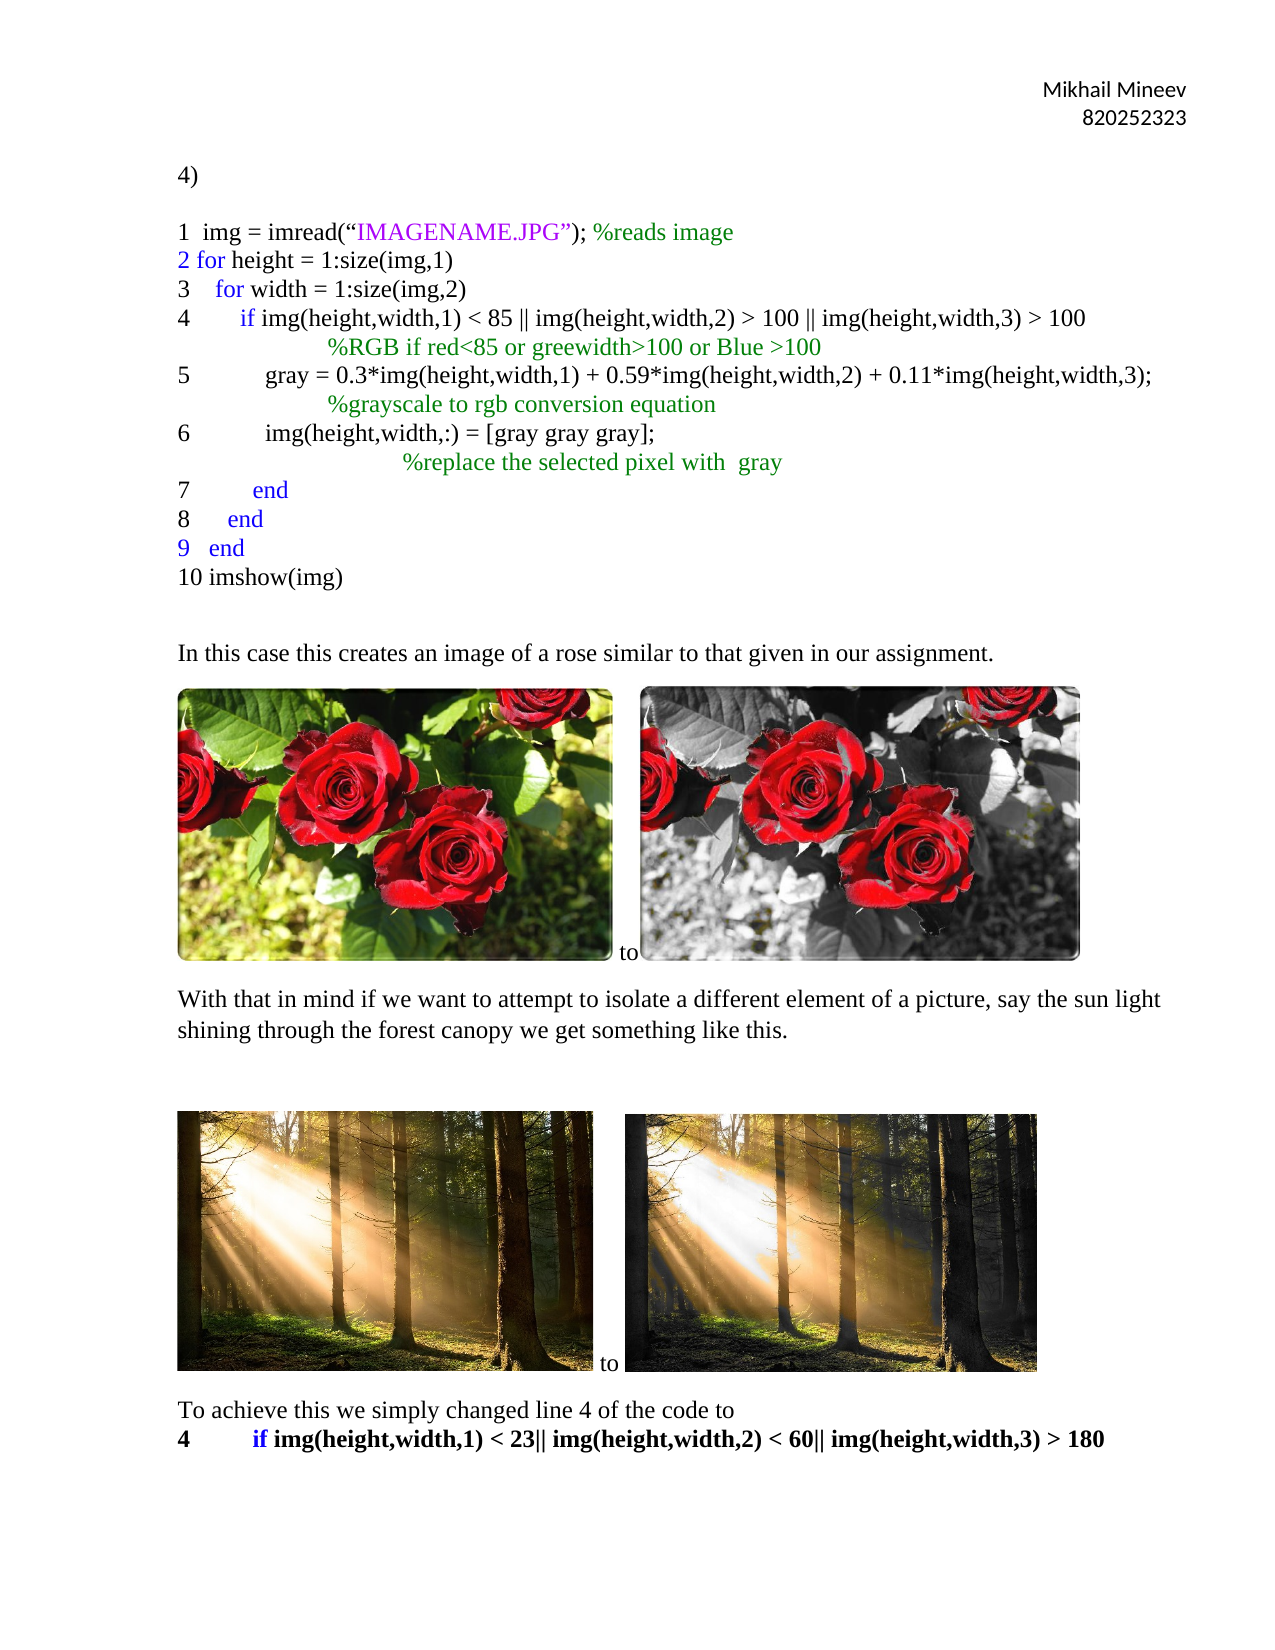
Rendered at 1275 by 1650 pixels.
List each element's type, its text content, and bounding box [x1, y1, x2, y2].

text 4 if img(height,width,1) < 23|| img(height,width,2) < 60|| img(height,width,3) > 180 [177, 1424, 1186, 1453]
text %grayscale to rgb conversion equation [177, 389, 1186, 418]
text With that in mind if we want to attempt to isolate a different element of a picture, say the sun light shining through the forest canopy we get something like this. [177, 984, 1186, 1044]
text 4) [177, 160, 1186, 188]
text To achieve this we simply changed line 4 of the code to [177, 1395, 1186, 1424]
text In this case this creates an image of a rose similar to that given in our assignment. [177, 638, 1186, 667]
text %replace the selected pixel with gray [327, 447, 1186, 475]
text 1 img = imread(“IMAGENAME.JPG”); %reads image [177, 217, 1186, 245]
picture [177, 1111, 594, 1371]
text 6 img(height,width,:) = [gray gray gray]; [177, 418, 1186, 447]
text 2 for height = 1:size(img,1) [177, 245, 1186, 274]
text %RGB if red<85 or greewidth>100 or Blue >100 [177, 332, 1186, 360]
picture [625, 1113, 1037, 1372]
text 10 imshow(img) [177, 562, 1186, 590]
text 9 end [177, 533, 1186, 562]
text 8 end [177, 504, 1186, 533]
text 4 if img(height,width,1) < 85 || img(height,width,2) > 100 || img(height,width,3) > 100 [177, 303, 1186, 332]
text 3 for width = 1:size(img,2) [177, 274, 1186, 303]
text 5 gray = 0.3*img(height,width,1) + 0.59*img(height,width,2) + 0.11*img(height,width,3); [177, 360, 1186, 389]
picture [638, 685, 1080, 961]
text 7 end [177, 475, 1186, 504]
picture [177, 688, 613, 961]
